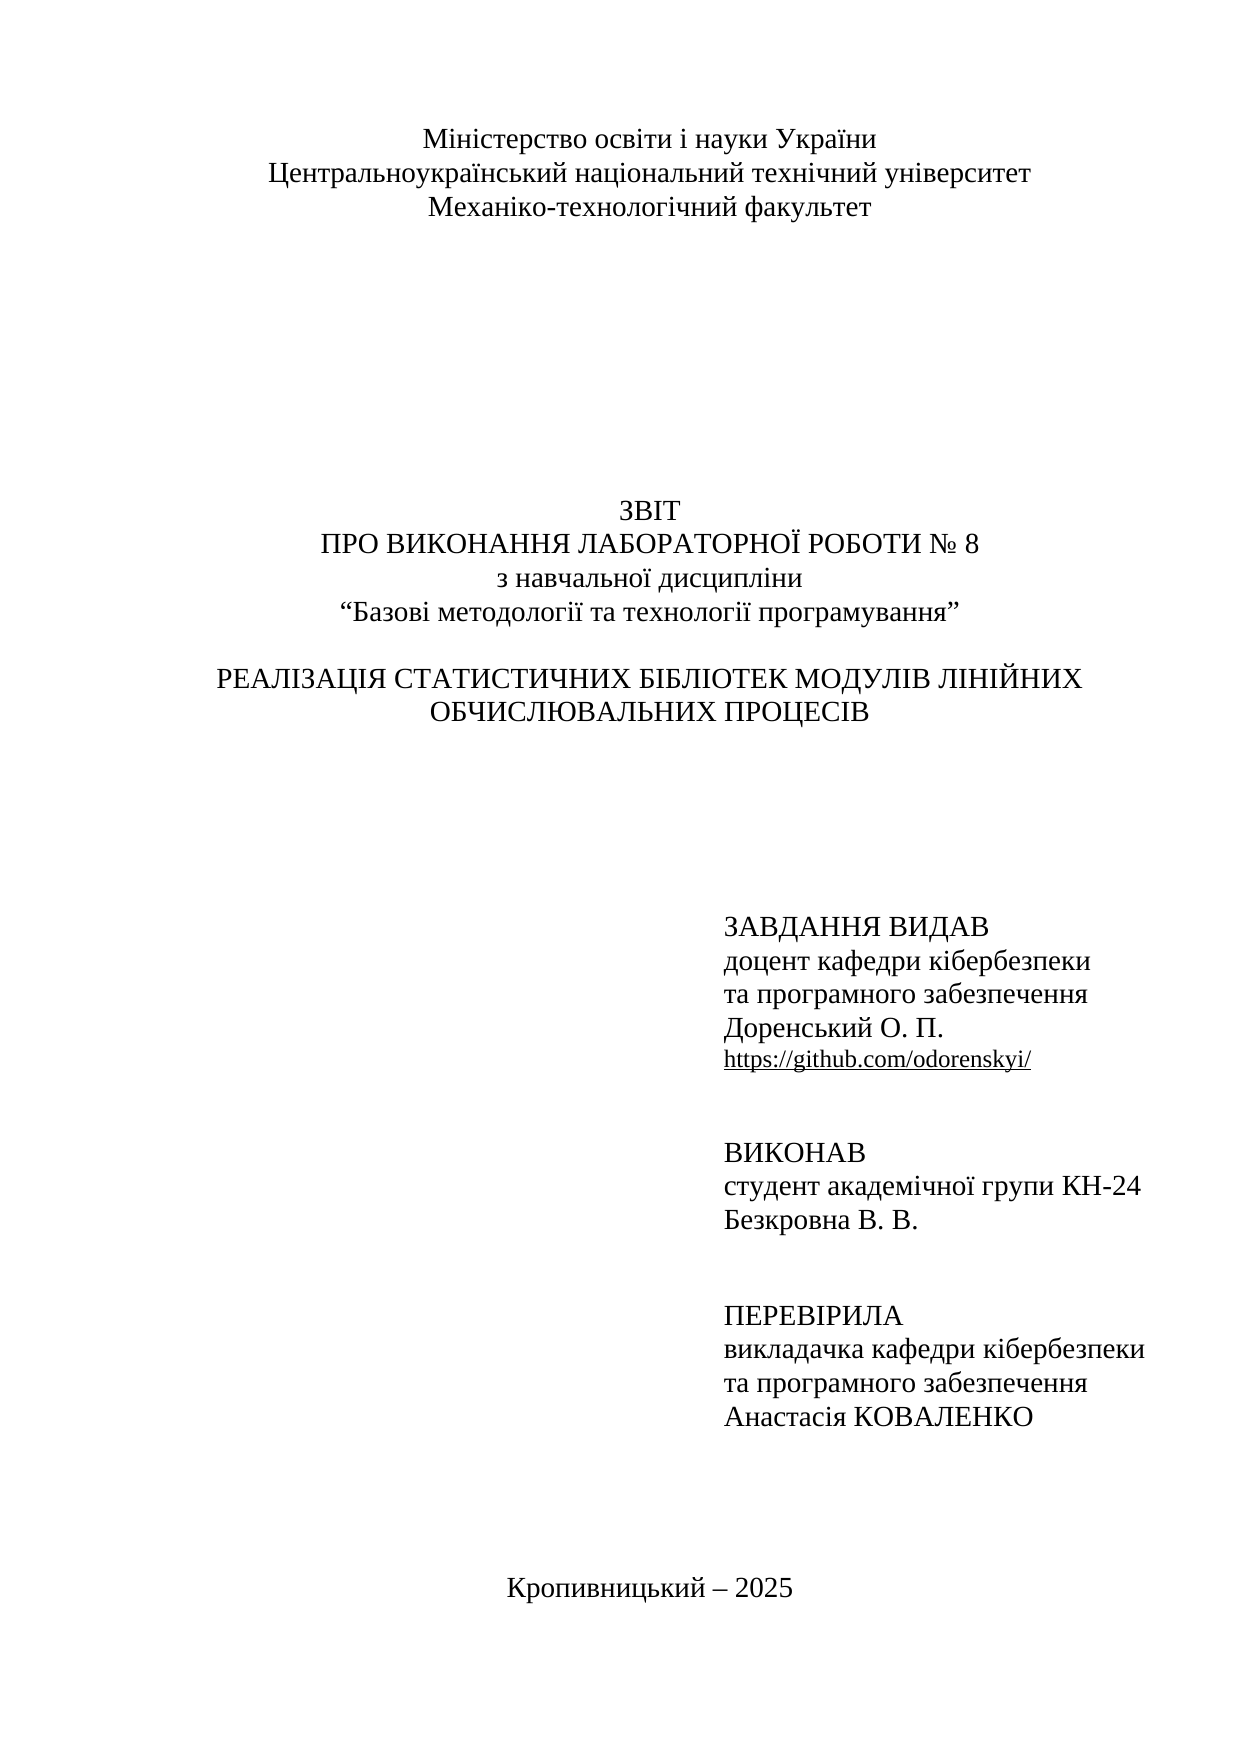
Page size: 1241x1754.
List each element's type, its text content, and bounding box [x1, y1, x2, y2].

text ВИКОНАВ [723, 1135, 1181, 1168]
text з навчальної дисципліни [118, 560, 1181, 594]
text Безкровна В. В. [723, 1202, 1181, 1236]
text ЗВІТ [118, 493, 1181, 527]
text Кропивницький – 2025 [118, 1570, 1181, 1603]
text https://github.com/odorenskyi/ [723, 1044, 1181, 1072]
text доцент кафедри кібербезпеки та програмного забезпечення [723, 943, 1181, 1010]
text студент академічної групи КН-24 [723, 1168, 1181, 1202]
text викладачка кафедри кібербезпеки та програмного забезпечення [723, 1332, 1181, 1399]
text Анастасія КОВАЛЕНКО [723, 1399, 1181, 1432]
text Центральноукраїнський національний технічний університет [118, 155, 1181, 189]
text РЕАЛІЗАЦІЯ СТАТИСТИЧНИХ БІБЛІОТЕК МОДУЛІВ ЛІНІЙНИХ ОБЧИСЛЮВАЛЬНИХ ПРОЦЕСІВ [118, 661, 1181, 728]
text ЗАВДАННЯ ВИДАВ [723, 909, 1181, 943]
text “Базові методології та технології програмування” [118, 594, 1181, 627]
text Механіко-технологічний факультет [118, 189, 1181, 222]
text Міністерство освіти і науки України [118, 122, 1181, 155]
text ПРО ВИКОНАННЯ ЛАБОРАТОРНОЇ РОБОТИ № 8 [118, 527, 1181, 560]
text ПЕРЕВІРИЛА [723, 1298, 1181, 1332]
text Доренський О. П. [723, 1010, 1181, 1044]
